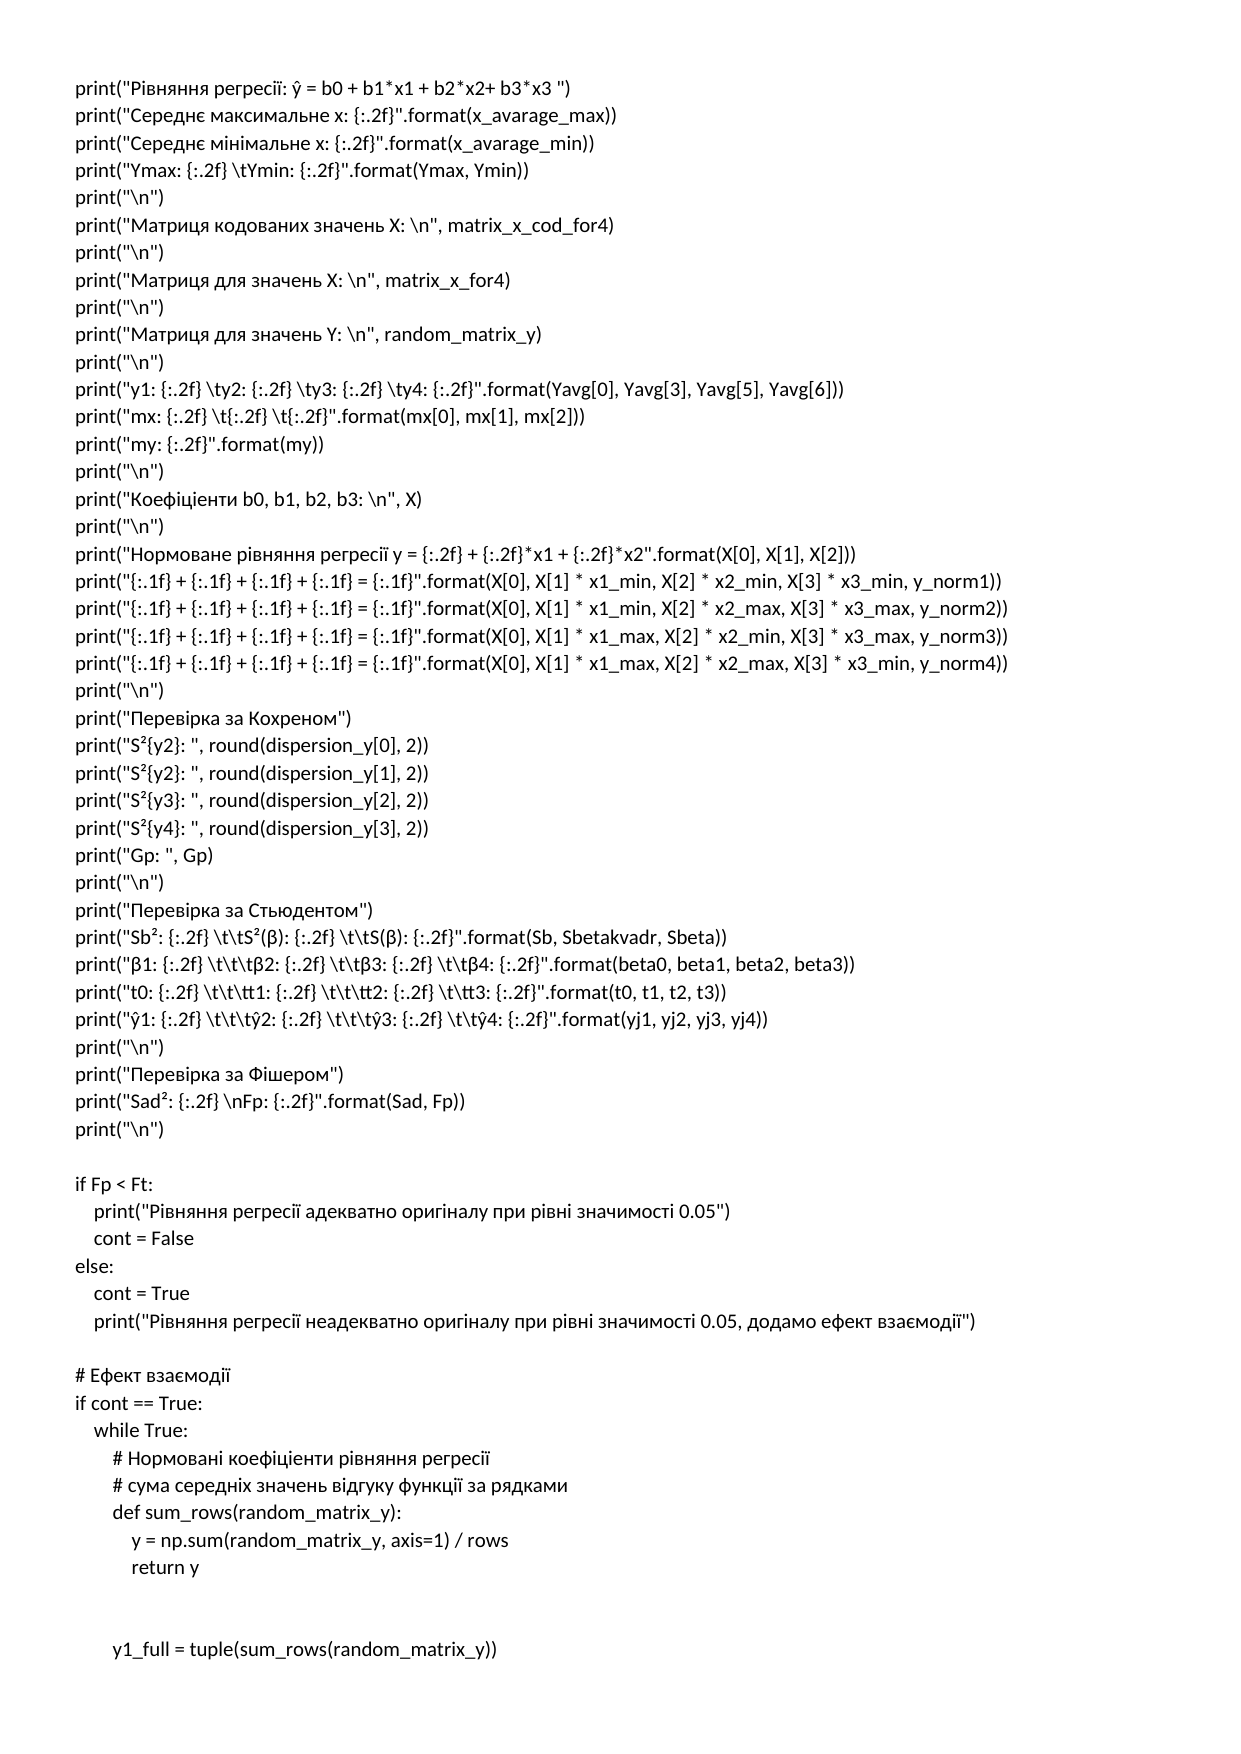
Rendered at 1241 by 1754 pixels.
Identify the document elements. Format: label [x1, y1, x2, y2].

text [75, 75, 1165, 1662]
